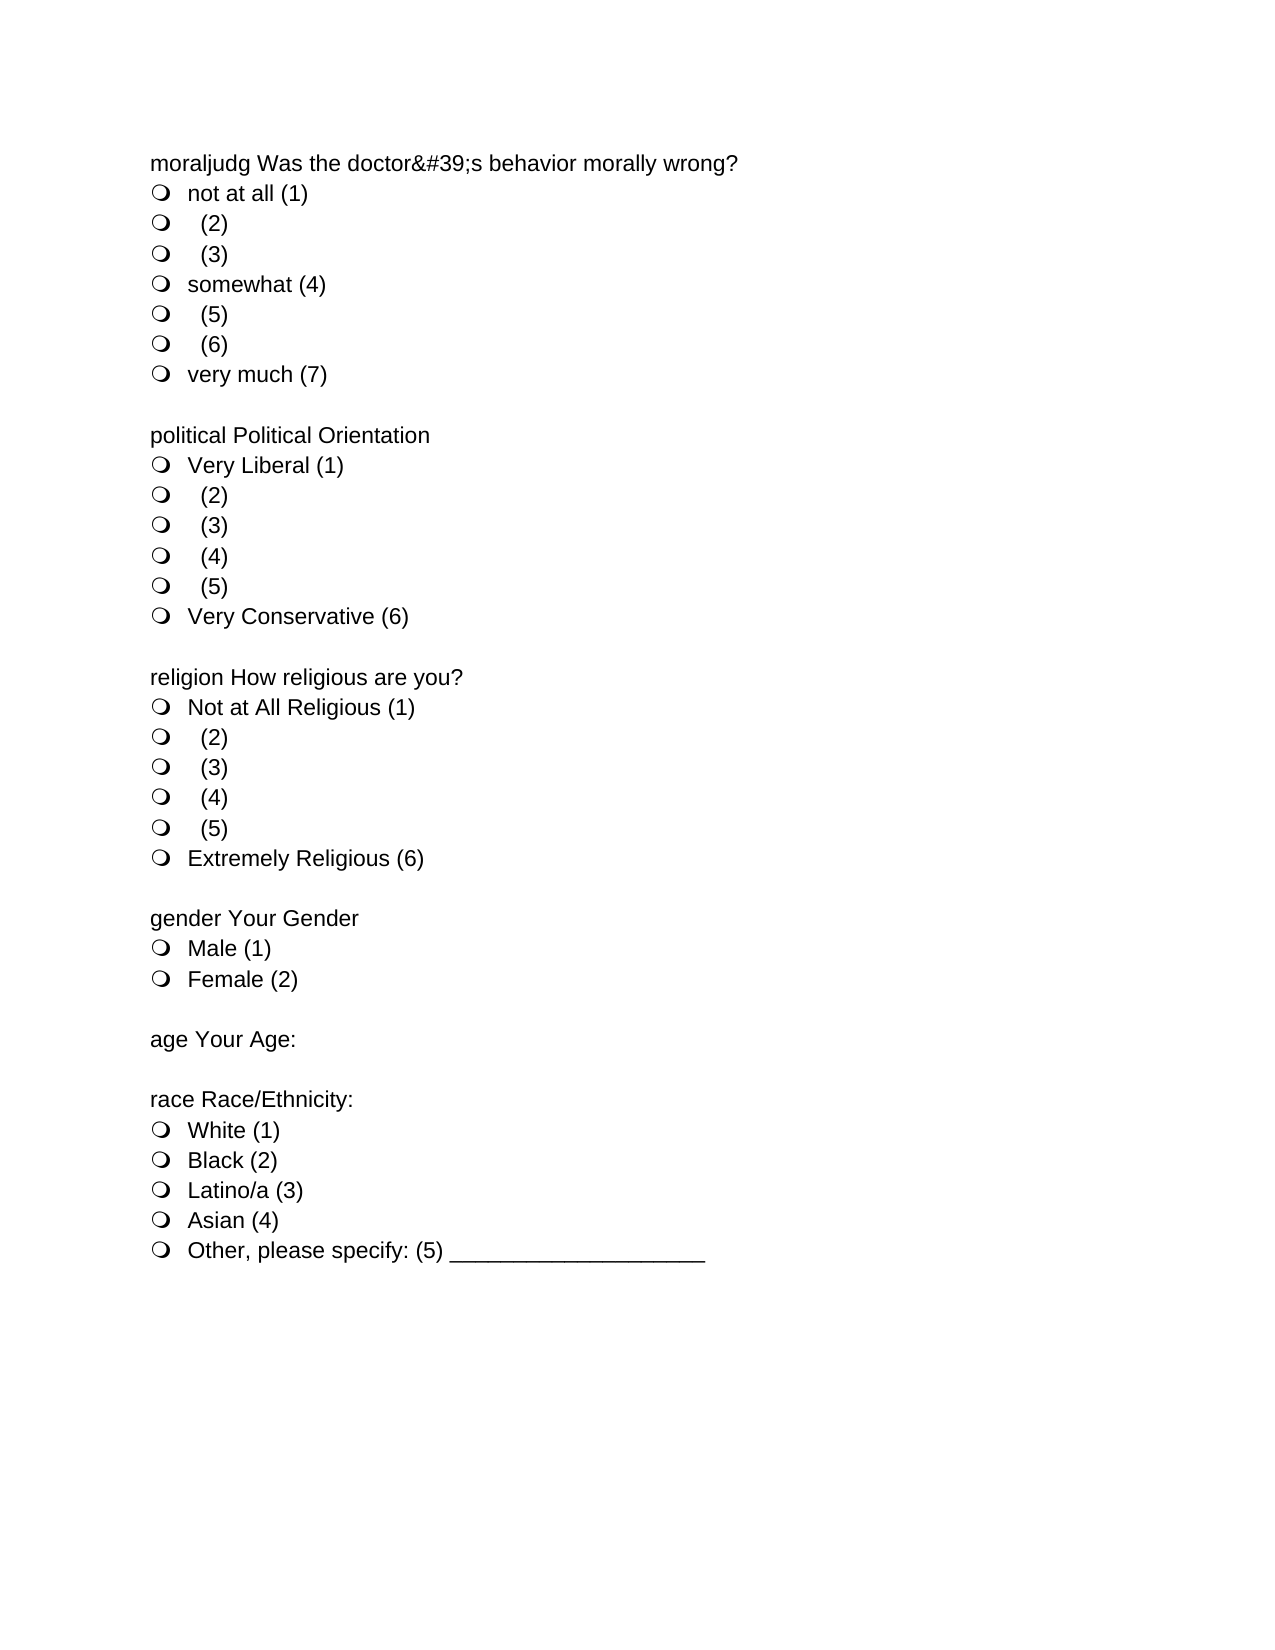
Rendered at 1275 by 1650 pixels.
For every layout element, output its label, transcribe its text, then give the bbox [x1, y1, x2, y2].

list Very Conservative (6) [150, 603, 1125, 629]
list somewhat (4) [150, 271, 1125, 297]
list (5) [150, 573, 1125, 599]
text political Political Orientation [150, 422, 1125, 448]
list Asian (4) [150, 1207, 1125, 1234]
list (2) [150, 210, 1125, 237]
list (2) [150, 482, 1125, 509]
text gender Your Gender [150, 905, 1125, 932]
list (5) [150, 814, 1125, 841]
list Very Liberal (1) [150, 452, 1125, 478]
text race Race/Ethnicity: [150, 1086, 1125, 1113]
list Latino/a (3) [150, 1177, 1125, 1203]
list (6) [150, 331, 1125, 358]
list very much (7) [150, 361, 1125, 388]
list (5) [150, 301, 1125, 327]
list (3) [150, 241, 1125, 267]
list (2) [150, 724, 1125, 750]
list Extremely Religious (6) [150, 845, 1125, 871]
text religion How religious are you? [150, 663, 1125, 690]
list Black (2) [150, 1147, 1125, 1173]
list not at all (1) [150, 180, 1125, 207]
list (4) [150, 784, 1125, 811]
list White (1) [150, 1117, 1125, 1143]
list Other, please specify: (5) ____________________ [150, 1237, 1125, 1264]
list (3) [150, 754, 1125, 781]
text moraljudg Was the doctor&#39;s behavior morally wrong? [150, 150, 1125, 176]
list Not at All Religious (1) [150, 694, 1125, 720]
list (4) [150, 543, 1125, 569]
list (3) [150, 512, 1125, 539]
text age Your Age: [150, 1026, 1125, 1052]
list Female (2) [150, 966, 1125, 992]
list Male (1) [150, 935, 1125, 962]
